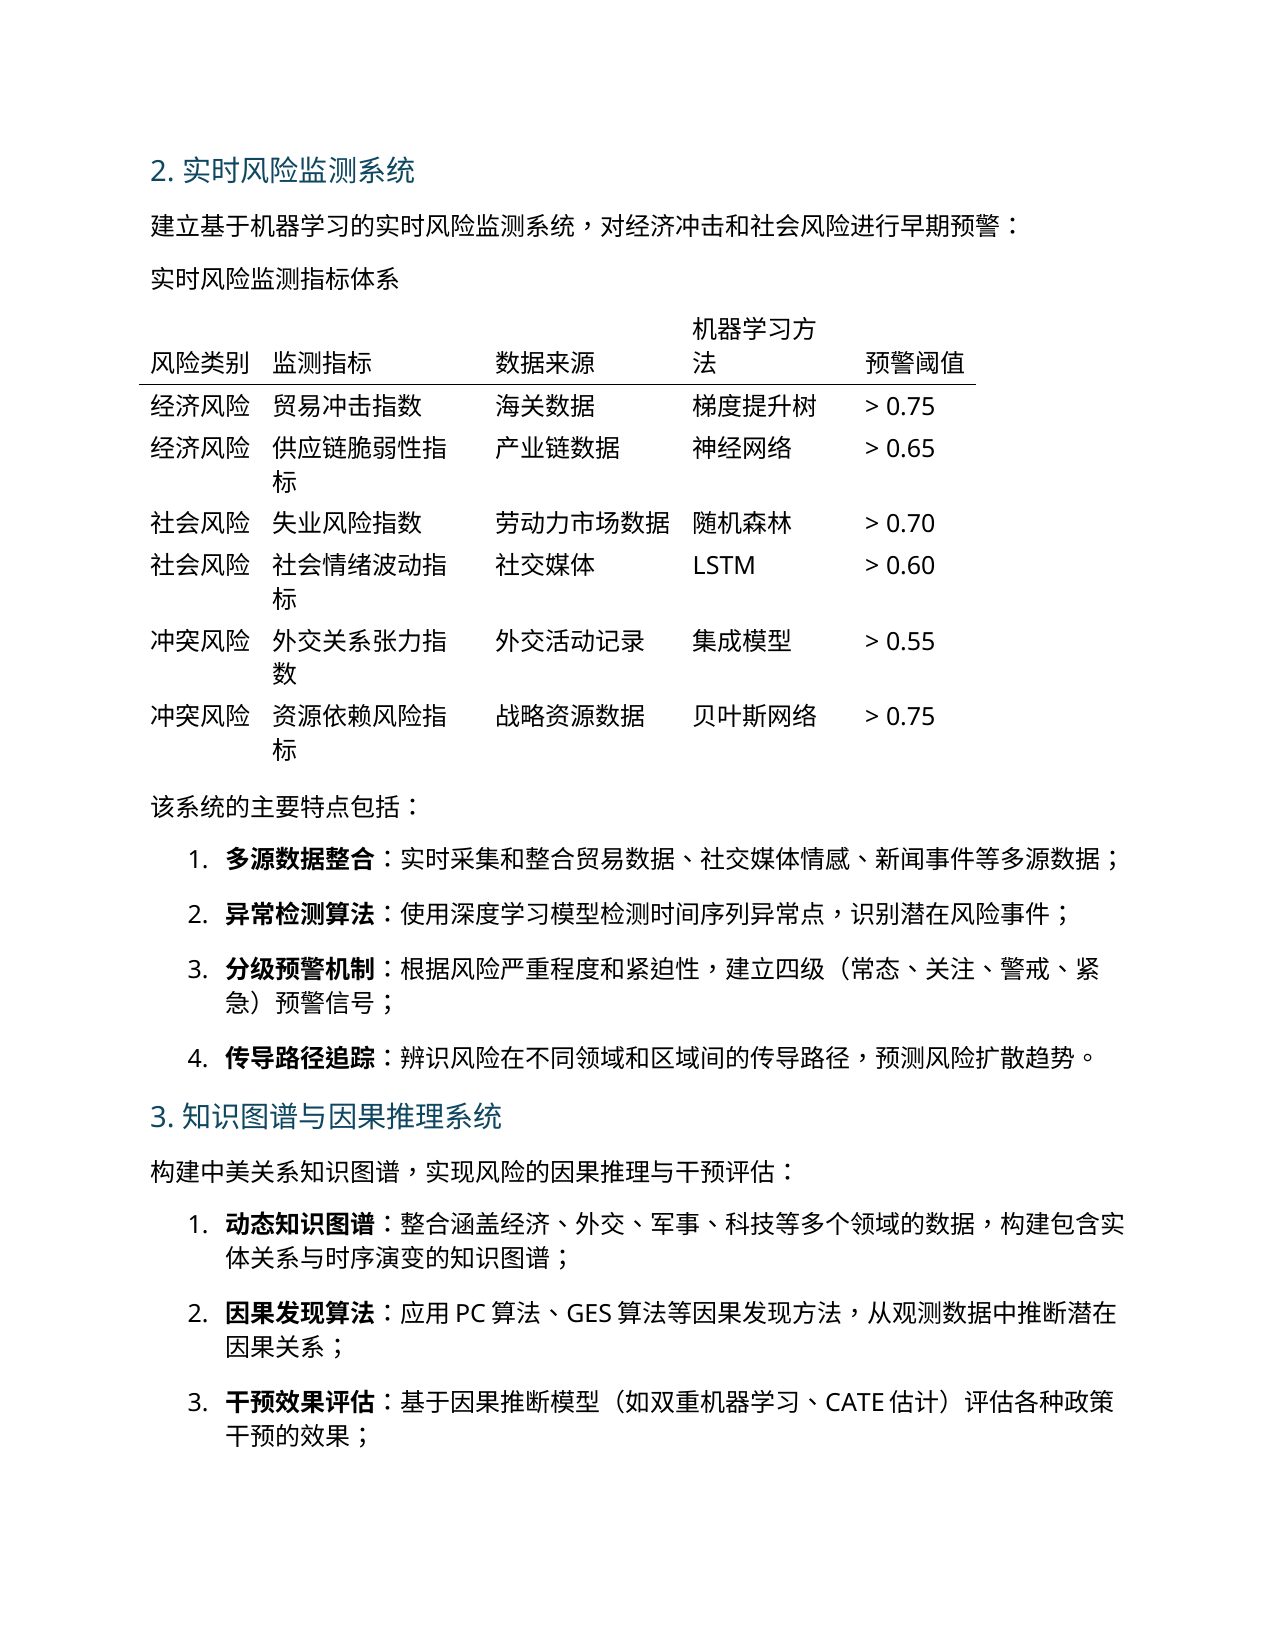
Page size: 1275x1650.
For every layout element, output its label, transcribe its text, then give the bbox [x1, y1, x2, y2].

table_cell 供应链脆弱性指标 [261, 427, 484, 502]
text 建立基于机器学习的实时风险监测系统，对经济冲击和社会风险进行早期预警： [150, 208, 1125, 242]
table_cell 失业风险指数 [261, 502, 484, 544]
table_cell 冲突风险 [139, 695, 261, 771]
table_cell 社交媒体 [484, 544, 681, 619]
subtitle 2. 实时风险监测系统 [150, 150, 1125, 190]
table_cell 产业链数据 [484, 427, 681, 502]
list 分级预警机制：根据风险严重程度和紧迫性，建立四级（常态、关注、警戒、紧急）预警信号； [187, 952, 1125, 1020]
table_cell 外交活动记录 [484, 619, 681, 695]
list 因果发现算法：应用PC算法、GES算法等因果发现方法，从观测数据中推断潜在因果关系； [187, 1296, 1125, 1364]
table_header 数据来源 [484, 308, 681, 383]
subtitle 3. 知识图谱与因果推理系统 [150, 1096, 1125, 1136]
list 异常检测算法：使用深度学习模型检测时间序列异常点，识别潜在风险事件； [187, 897, 1125, 931]
table_cell 社会风险 [139, 502, 261, 544]
table_header 机器学习方法 [681, 308, 854, 383]
table_header 预警阈值 [854, 308, 976, 383]
table_cell 梯度提升树 [681, 385, 854, 427]
table_cell 贝叶斯网络 [681, 695, 854, 771]
table_cell 外交关系张力指数 [261, 619, 484, 695]
table_cell > 0.55 [854, 619, 976, 695]
table_cell 经济风险 [139, 385, 261, 427]
list 传导路径追踪：辨识风险在不同领域和区域间的传导路径，预测风险扩散趋势。 [187, 1041, 1125, 1075]
text 实时风险监测指标体系 [150, 261, 1125, 295]
table_cell 社会风险 [139, 544, 261, 619]
table_cell 神经网络 [681, 427, 854, 502]
list 动态知识图谱：整合涵盖经济、外交、军事、科技等多个领域的数据，构建包含实体关系与时序演变的知识图谱； [187, 1207, 1125, 1275]
table_cell 战略资源数据 [484, 695, 681, 771]
list 多源数据整合：实时采集和整合贸易数据、社交媒体情感、新闻事件等多源数据； [187, 842, 1125, 876]
table_cell > 0.75 [854, 385, 976, 427]
table_cell LSTM [681, 544, 854, 619]
table_cell > 0.60 [854, 544, 976, 619]
table_cell 社会情绪波动指标 [261, 544, 484, 619]
table_cell 冲突风险 [139, 619, 261, 695]
table_cell 贸易冲击指数 [261, 385, 484, 427]
table_header 监测指标 [261, 308, 484, 383]
table_cell 随机森林 [681, 502, 854, 544]
table_header 风险类别 [139, 308, 261, 383]
table_cell 资源依赖风险指标 [261, 695, 484, 771]
text 构建中美关系知识图谱，实现风险的因果推理与干预评估： [150, 1154, 1125, 1188]
table_cell 劳动力市场数据 [484, 502, 681, 544]
table_cell > 0.70 [854, 502, 976, 544]
list 干预效果评估：基于因果推断模型（如双重机器学习、CATE估计）评估各种政策干预的效果； [187, 1385, 1125, 1453]
text 该系统的主要特点包括： [150, 789, 1125, 823]
table_cell > 0.75 [854, 695, 976, 771]
table_cell 经济风险 [139, 427, 261, 502]
table_cell 集成模型 [681, 619, 854, 695]
table_cell > 0.65 [854, 427, 976, 502]
table_cell 海关数据 [484, 385, 681, 427]
